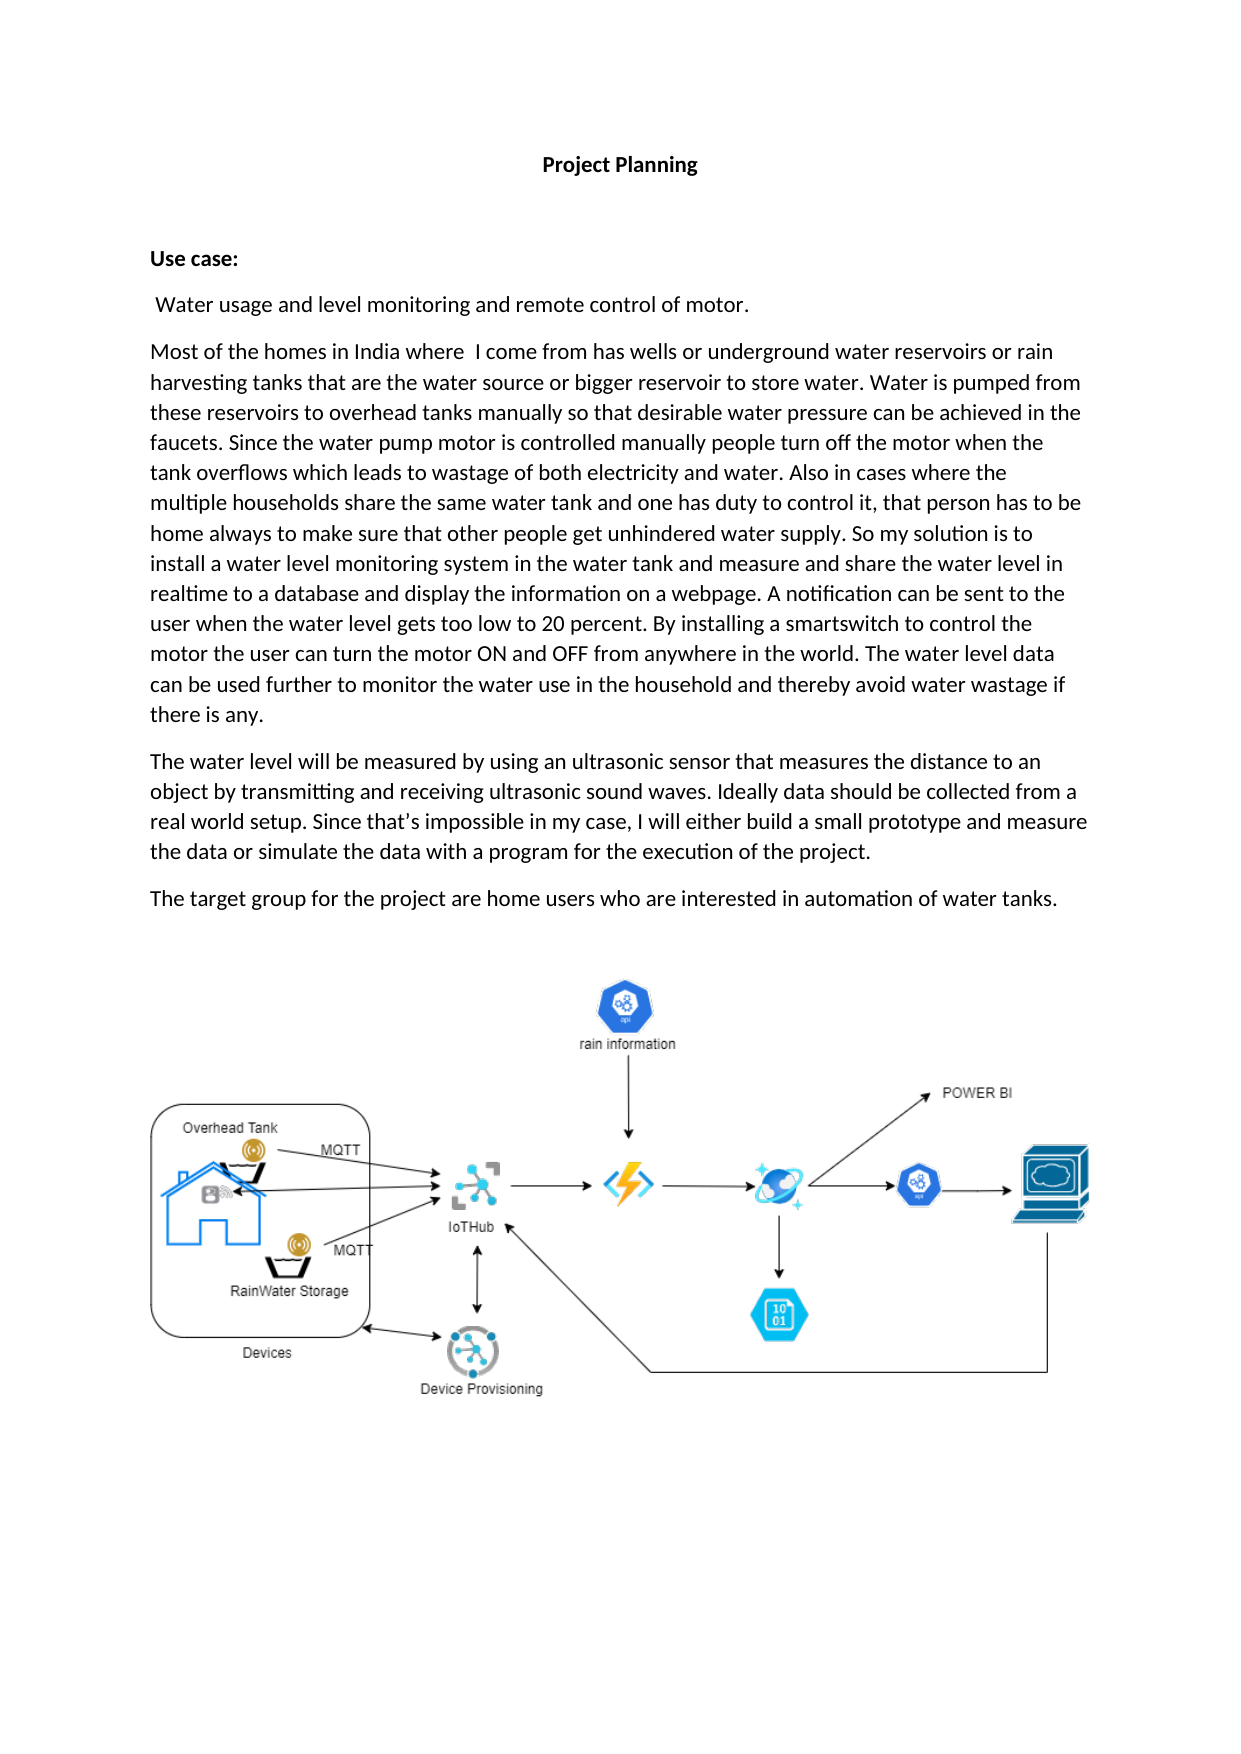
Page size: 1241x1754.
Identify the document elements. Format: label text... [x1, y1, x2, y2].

text Water usage and level monitoring and remote control of motor. [150, 291, 1090, 319]
text The water level will be measured by using an ultrasonic sensor that measures the distance to an object by transmitting and receiving ultrasonic sound waves. Ideally data should be collected from a real world setup. Since that’s impossible in my case, I will either build a small prototype and measure the data or simulate the data with a program for the execution of the project. [150, 747, 1090, 866]
text Use case: [150, 244, 1090, 272]
picture [150, 978, 1090, 1401]
text Project Planning [150, 150, 1090, 178]
text The target group for the project are home users who are interested in automation of water tanks. [150, 884, 1090, 912]
text Most of the homes in India where I come from has wells or underground water reservoirs or rain harvesting tanks that are the water source or bigger reservoir to store water. Water is pumped from these reservoirs to overhead tanks manually so that desirable water pressure can be achieved in the faucets. Since the water pump motor is controlled manually people turn off the motor when the tank overflows which leads to wastage of both electricity and water. Also in cases where the multiple households share the same water tank and one has duty to control it, that person has to be home always to make sure that other people get unhindered water supply. So my solution is to install a water level monitoring system in the water tank and measure and share the water level in realtime to a database and display the information on a webpage. A notification can be sent to the user when the water level gets too low to 20 percent. By installing a smartswitch to control the motor the user can turn the motor ON and OFF from anywhere in the world. The water level data can be used further to monitor the water use in the household and thereby avoid water wastage if there is any. [150, 337, 1090, 728]
